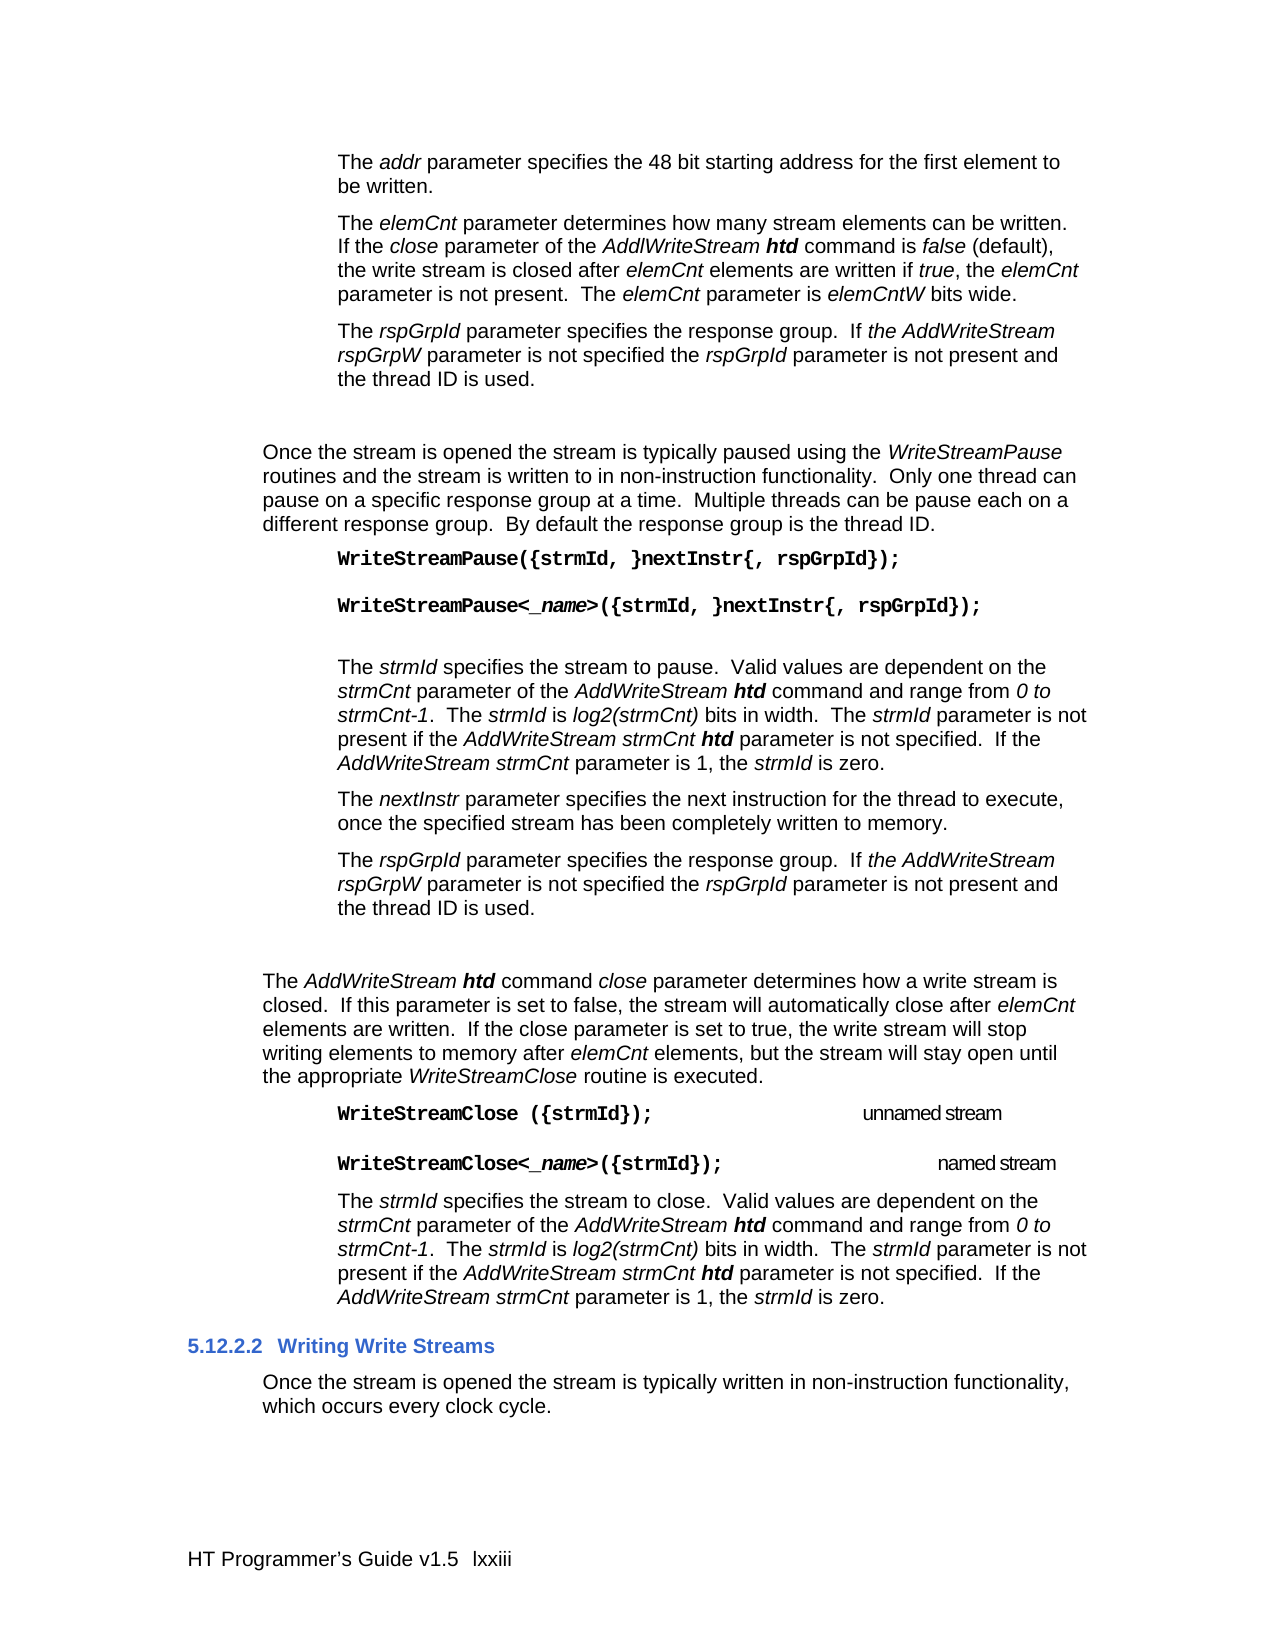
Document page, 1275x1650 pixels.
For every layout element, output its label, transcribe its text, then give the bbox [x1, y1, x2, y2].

text Once the stream is opened the stream is typically paused using the WriteStreamPause routines and the stream is written to in non-instruction functionality. Only one thread can pause on a specific response group at a time. Multiple threads can be pause each on a different response group. By default the response group is the thread ID. [262, 439, 1087, 535]
text WriteStreamPause<_name>({strmId, }nextInstr{, rspGrpId}); [337, 595, 1087, 619]
text The strmId specifies the stream to pause. Valid values are dependent on the strmCnt parameter of the AddWriteStream htd command and range from 0 to strmCnt-1. The strmId is log2(strmCnt) bits in width. The strmId parameter is not present if the AddWriteStream strmCnt htd parameter is not specified. If the AddWriteStream strmCnt parameter is 1, the strmId is zero. [337, 655, 1087, 775]
text WriteStreamClose<_name>({strmId}); named stream [337, 1150, 1087, 1176]
text The elemCnt parameter determines how many stream elements can be written. If the close parameter of the AddlWriteStream htd command is false (default), the write stream is closed after elemCnt elements are written if true, the elemCnt parameter is not present. The elemCnt parameter is elemCntW bits wide. [337, 210, 1087, 306]
text The strmId specifies the stream to close. Valid values are dependent on the strmCnt parameter of the AddWriteStream htd command and range from 0 to strmCnt-1. The strmId is log2(strmCnt) bits in width. The strmId parameter is not present if the AddWriteStream strmCnt htd parameter is not specified. If the AddWriteStream strmCnt parameter is 1, the strmId is zero. [337, 1189, 1087, 1308]
subtitle Writing Write Streams [187, 1333, 1087, 1357]
text The rspGrpId parameter specifies the response group. If the AddWriteStream rspGrpW parameter is not specified the rspGrpId parameter is not present and the thread ID is used. [337, 848, 1087, 919]
text The rspGrpId parameter specifies the response group. If the AddWriteStream rspGrpW parameter is not specified the rspGrpId parameter is not present and the thread ID is used. [337, 319, 1087, 391]
text Once the stream is opened the stream is typically written in non-instruction functionality, which occurs every clock cycle. [262, 1370, 1087, 1418]
text The nextInstr parameter specifies the next instruction for the thread to execute, once the specified stream has been completely written to memory. [337, 787, 1087, 835]
text WriteStreamPause({strmId, }nextInstr{, rspGrpId}); [337, 548, 1087, 572]
text The AddWriteStream htd command close parameter determines how a write stream is closed. If this parameter is set to false, the stream will automatically close after elemCnt elements are written. If the close parameter is set to true, the write stream will stop writing elements to memory after elemCnt elements, but the stream will stay open until the appropriate WriteStreamClose routine is executed. [262, 968, 1087, 1088]
text WriteStreamClose ({strmId}); unnamed stream [337, 1101, 1087, 1127]
text The addr parameter specifies the 48 bit starting address for the first element to be written. [337, 150, 1087, 198]
